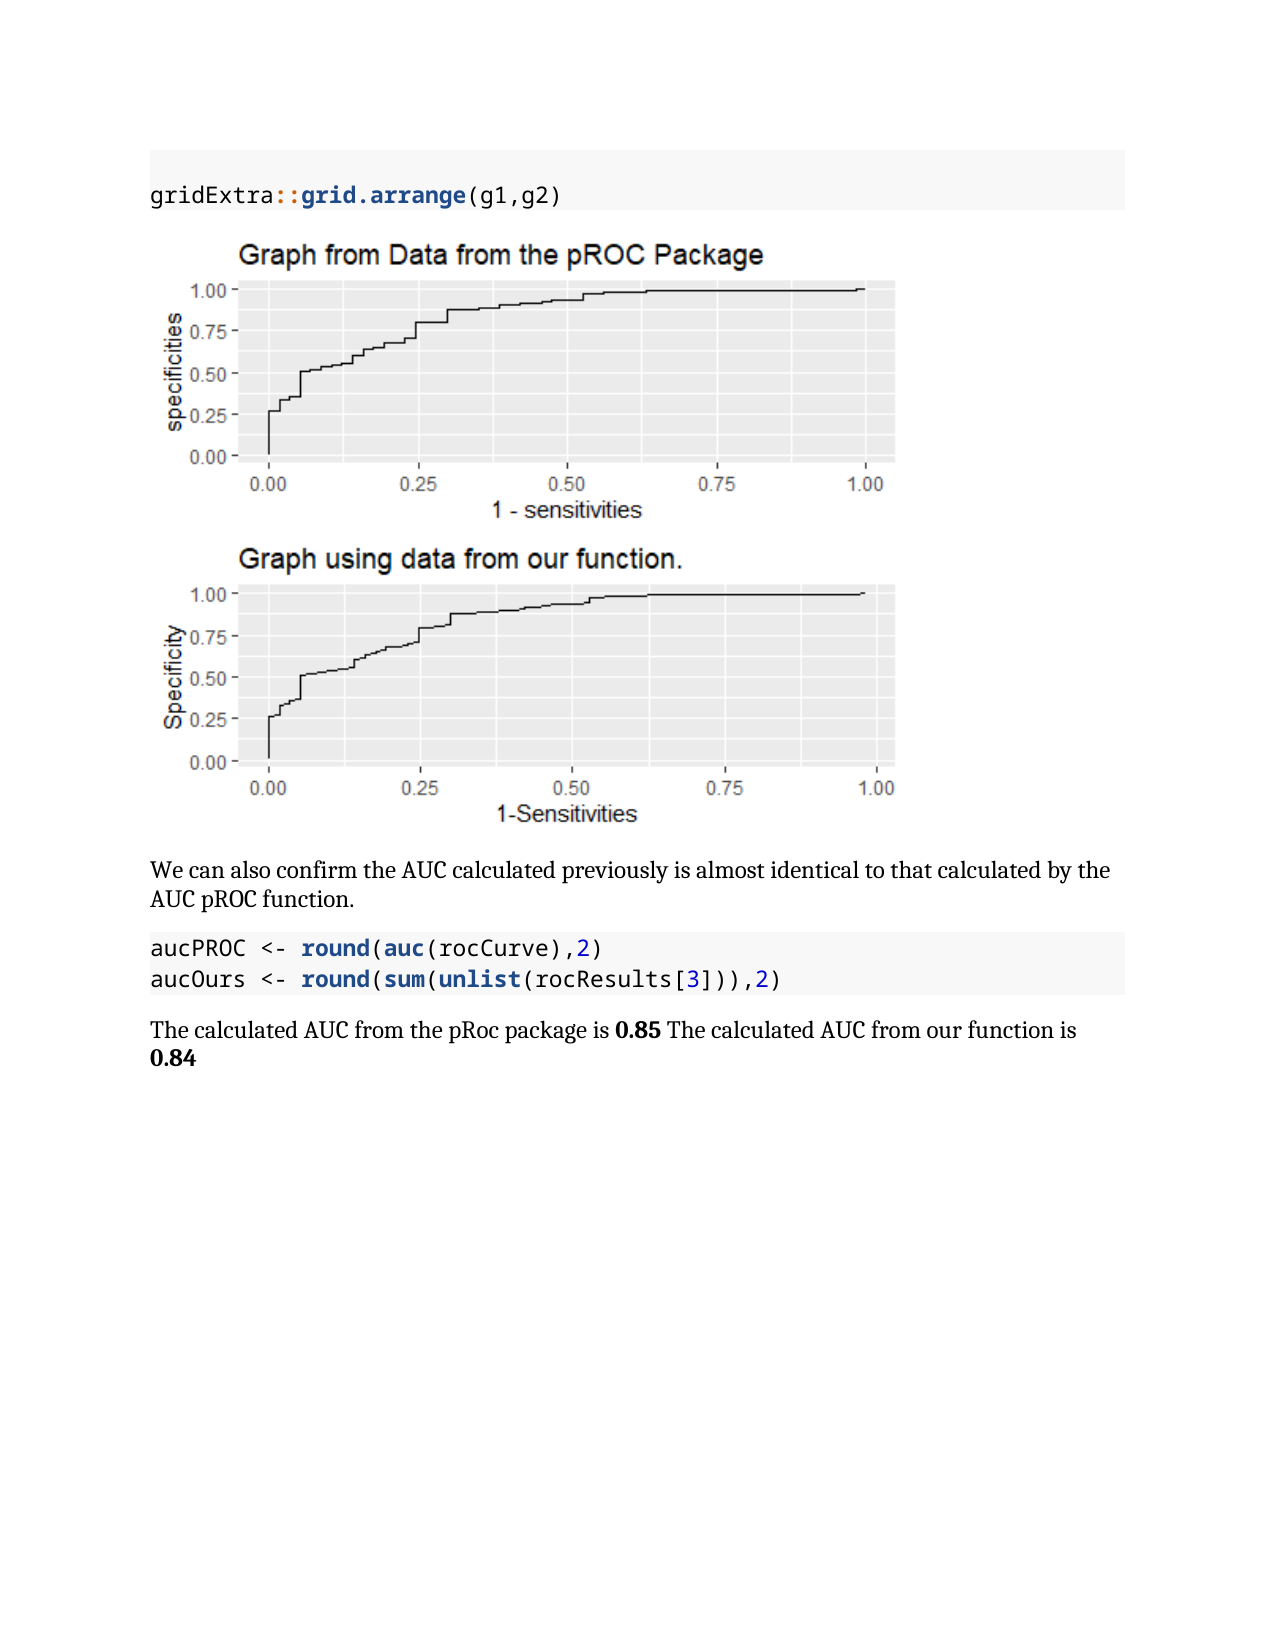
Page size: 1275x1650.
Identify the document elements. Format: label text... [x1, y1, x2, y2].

text The calculated AUC from the pRoc package is 0.85 The calculated AUC from our function is 0.84 [150, 1016, 1125, 1073]
text aucPROC <- round(auc(rocCurve),2) aucOurs <- round(sum(unlist(rocResults[3])),2) [150, 932, 1125, 995]
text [150, 150, 1125, 210]
text We can also confirm the AUC calculated previously is almost identical to that calculated by the AUC pROC function. [150, 856, 1125, 913]
picture [150, 230, 908, 838]
